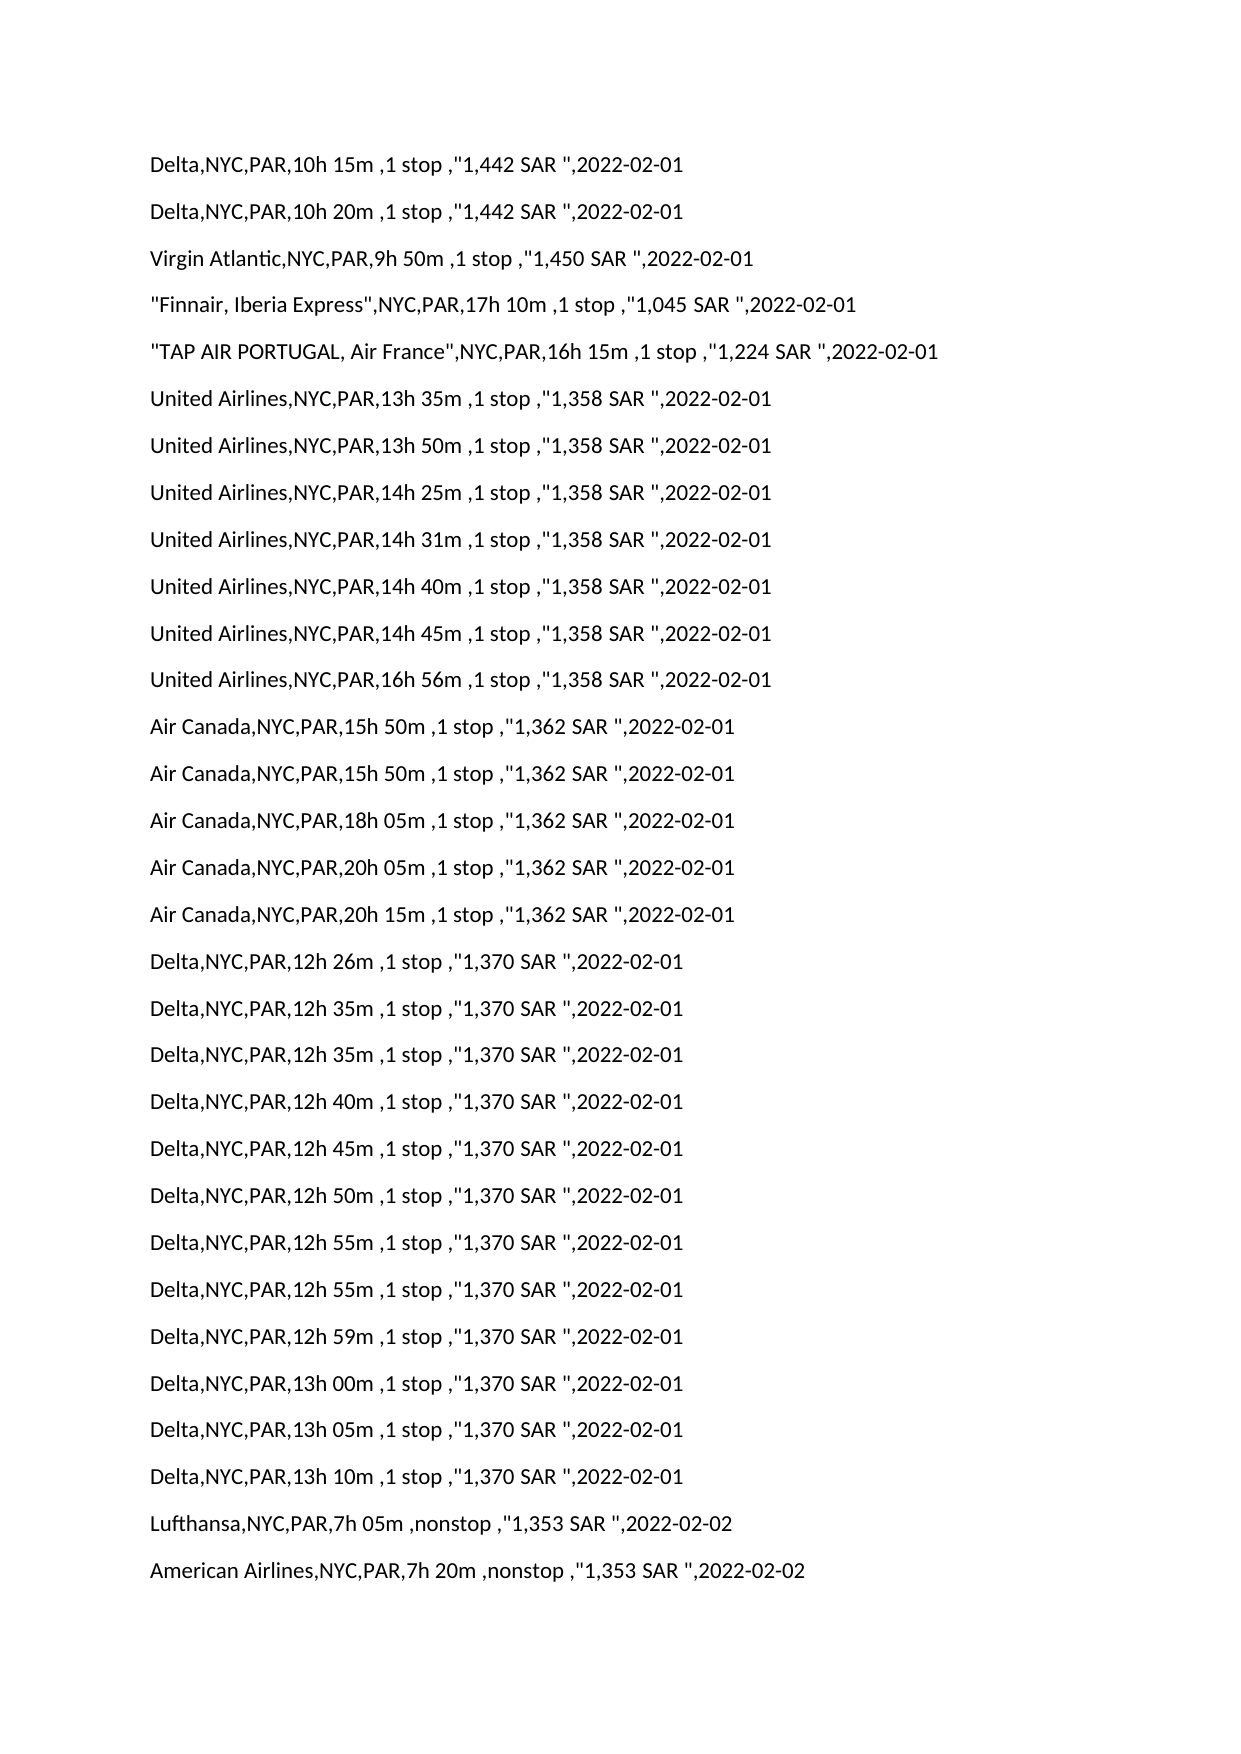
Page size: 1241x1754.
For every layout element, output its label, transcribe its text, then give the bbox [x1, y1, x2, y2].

text Delta,NYC,PAR,12h 50m ,1 stop ,"1,370 SAR ",2022-02-01 [150, 1181, 1090, 1209]
text Delta,NYC,PAR,12h 35m ,1 stop ,"1,370 SAR ",2022-02-01 [150, 1041, 1090, 1069]
text Delta,NYC,PAR,13h 00m ,1 stop ,"1,370 SAR ",2022-02-01 [150, 1369, 1090, 1397]
text United Airlines,NYC,PAR,14h 31m ,1 stop ,"1,358 SAR ",2022-02-01 [150, 525, 1090, 553]
text Air Canada,NYC,PAR,20h 15m ,1 stop ,"1,362 SAR ",2022-02-01 [150, 900, 1090, 928]
text Delta,NYC,PAR,12h 59m ,1 stop ,"1,370 SAR ",2022-02-01 [150, 1322, 1090, 1350]
text United Airlines,NYC,PAR,14h 25m ,1 stop ,"1,358 SAR ",2022-02-01 [150, 478, 1090, 506]
text Delta,NYC,PAR,12h 40m ,1 stop ,"1,370 SAR ",2022-02-01 [150, 1087, 1090, 1116]
text Delta,NYC,PAR,12h 55m ,1 stop ,"1,370 SAR ",2022-02-01 [150, 1228, 1090, 1256]
text "TAP AIR PORTUGAL, Air France",NYC,PAR,16h 15m ,1 stop ,"1,224 SAR ",2022-02-01 [150, 337, 1090, 366]
text United Airlines,NYC,PAR,13h 50m ,1 stop ,"1,358 SAR ",2022-02-01 [150, 431, 1090, 459]
text United Airlines,NYC,PAR,14h 45m ,1 stop ,"1,358 SAR ",2022-02-01 [150, 619, 1090, 647]
text United Airlines,NYC,PAR,13h 35m ,1 stop ,"1,358 SAR ",2022-02-01 [150, 384, 1090, 412]
text American Airlines,NYC,PAR,7h 20m ,nonstop ,"1,353 SAR ",2022-02-02 [150, 1556, 1090, 1584]
text United Airlines,NYC,PAR,16h 56m ,1 stop ,"1,358 SAR ",2022-02-01 [150, 666, 1090, 694]
text United Airlines,NYC,PAR,14h 40m ,1 stop ,"1,358 SAR ",2022-02-01 [150, 572, 1090, 600]
text Air Canada,NYC,PAR,18h 05m ,1 stop ,"1,362 SAR ",2022-02-01 [150, 806, 1090, 834]
text Delta,NYC,PAR,12h 26m ,1 stop ,"1,370 SAR ",2022-02-01 [150, 947, 1090, 975]
text Delta,NYC,PAR,12h 55m ,1 stop ,"1,370 SAR ",2022-02-01 [150, 1275, 1090, 1303]
text Lufthansa,NYC,PAR,7h 05m ,nonstop ,"1,353 SAR ",2022-02-02 [150, 1509, 1090, 1537]
text Delta,NYC,PAR,13h 10m ,1 stop ,"1,370 SAR ",2022-02-01 [150, 1462, 1090, 1491]
text Delta,NYC,PAR,10h 20m ,1 stop ,"1,442 SAR ",2022-02-01 [150, 197, 1090, 225]
text Delta,NYC,PAR,12h 45m ,1 stop ,"1,370 SAR ",2022-02-01 [150, 1134, 1090, 1162]
text Delta,NYC,PAR,12h 35m ,1 stop ,"1,370 SAR ",2022-02-01 [150, 994, 1090, 1022]
text "Finnair, Iberia Express",NYC,PAR,17h 10m ,1 stop ,"1,045 SAR ",2022-02-01 [150, 291, 1090, 319]
text Delta,NYC,PAR,10h 15m ,1 stop ,"1,442 SAR ",2022-02-01 [150, 150, 1090, 178]
text Air Canada,NYC,PAR,15h 50m ,1 stop ,"1,362 SAR ",2022-02-01 [150, 712, 1090, 741]
text Delta,NYC,PAR,13h 05m ,1 stop ,"1,370 SAR ",2022-02-01 [150, 1416, 1090, 1444]
text Air Canada,NYC,PAR,20h 05m ,1 stop ,"1,362 SAR ",2022-02-01 [150, 853, 1090, 881]
text Virgin Atlantic,NYC,PAR,9h 50m ,1 stop ,"1,450 SAR ",2022-02-01 [150, 244, 1090, 272]
text Air Canada,NYC,PAR,15h 50m ,1 stop ,"1,362 SAR ",2022-02-01 [150, 759, 1090, 787]
